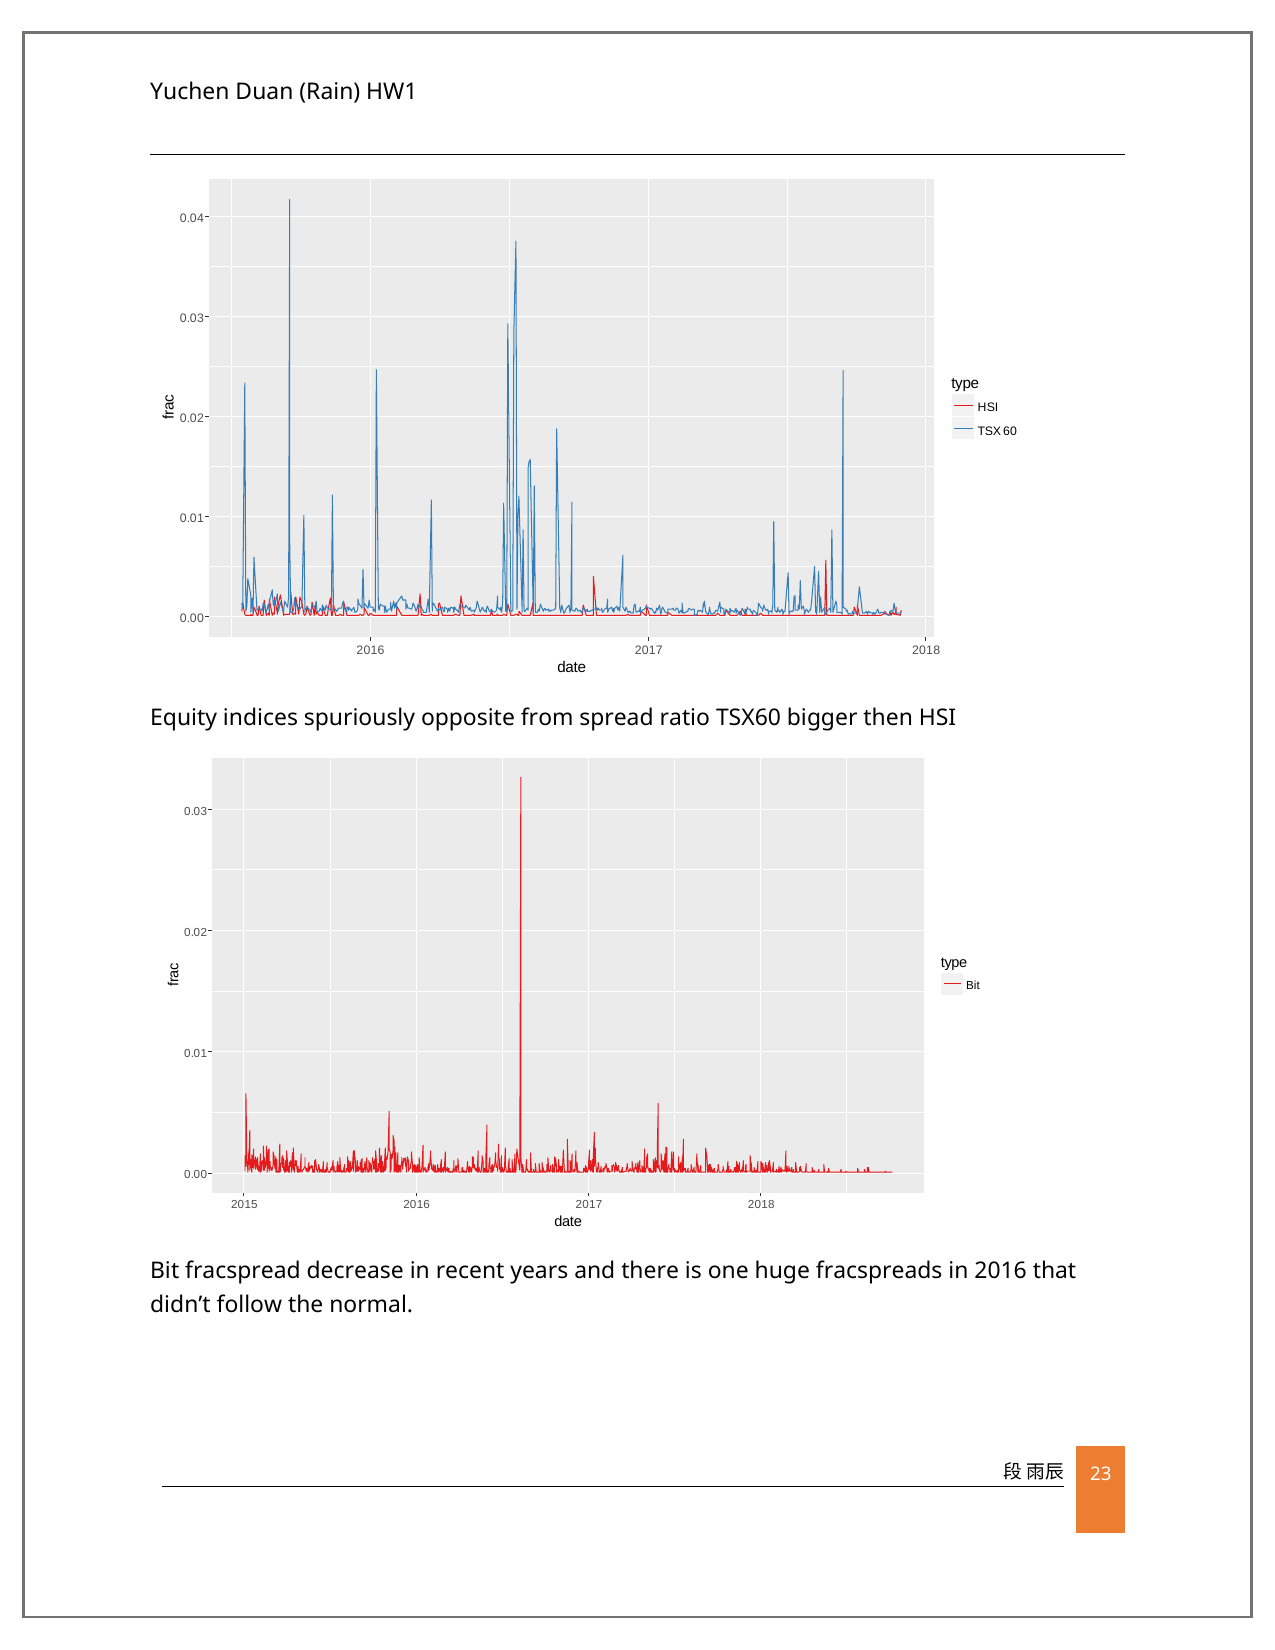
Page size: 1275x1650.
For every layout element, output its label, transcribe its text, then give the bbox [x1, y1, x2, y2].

text Bit fracspread decrease in recent years and there is one huge fracspreads in 2016 that didn’t follow the normal. [150, 1254, 1125, 1319]
text Equity indices spuriously opposite from spread ratio TSX60 bigger then HSI [150, 701, 1125, 732]
